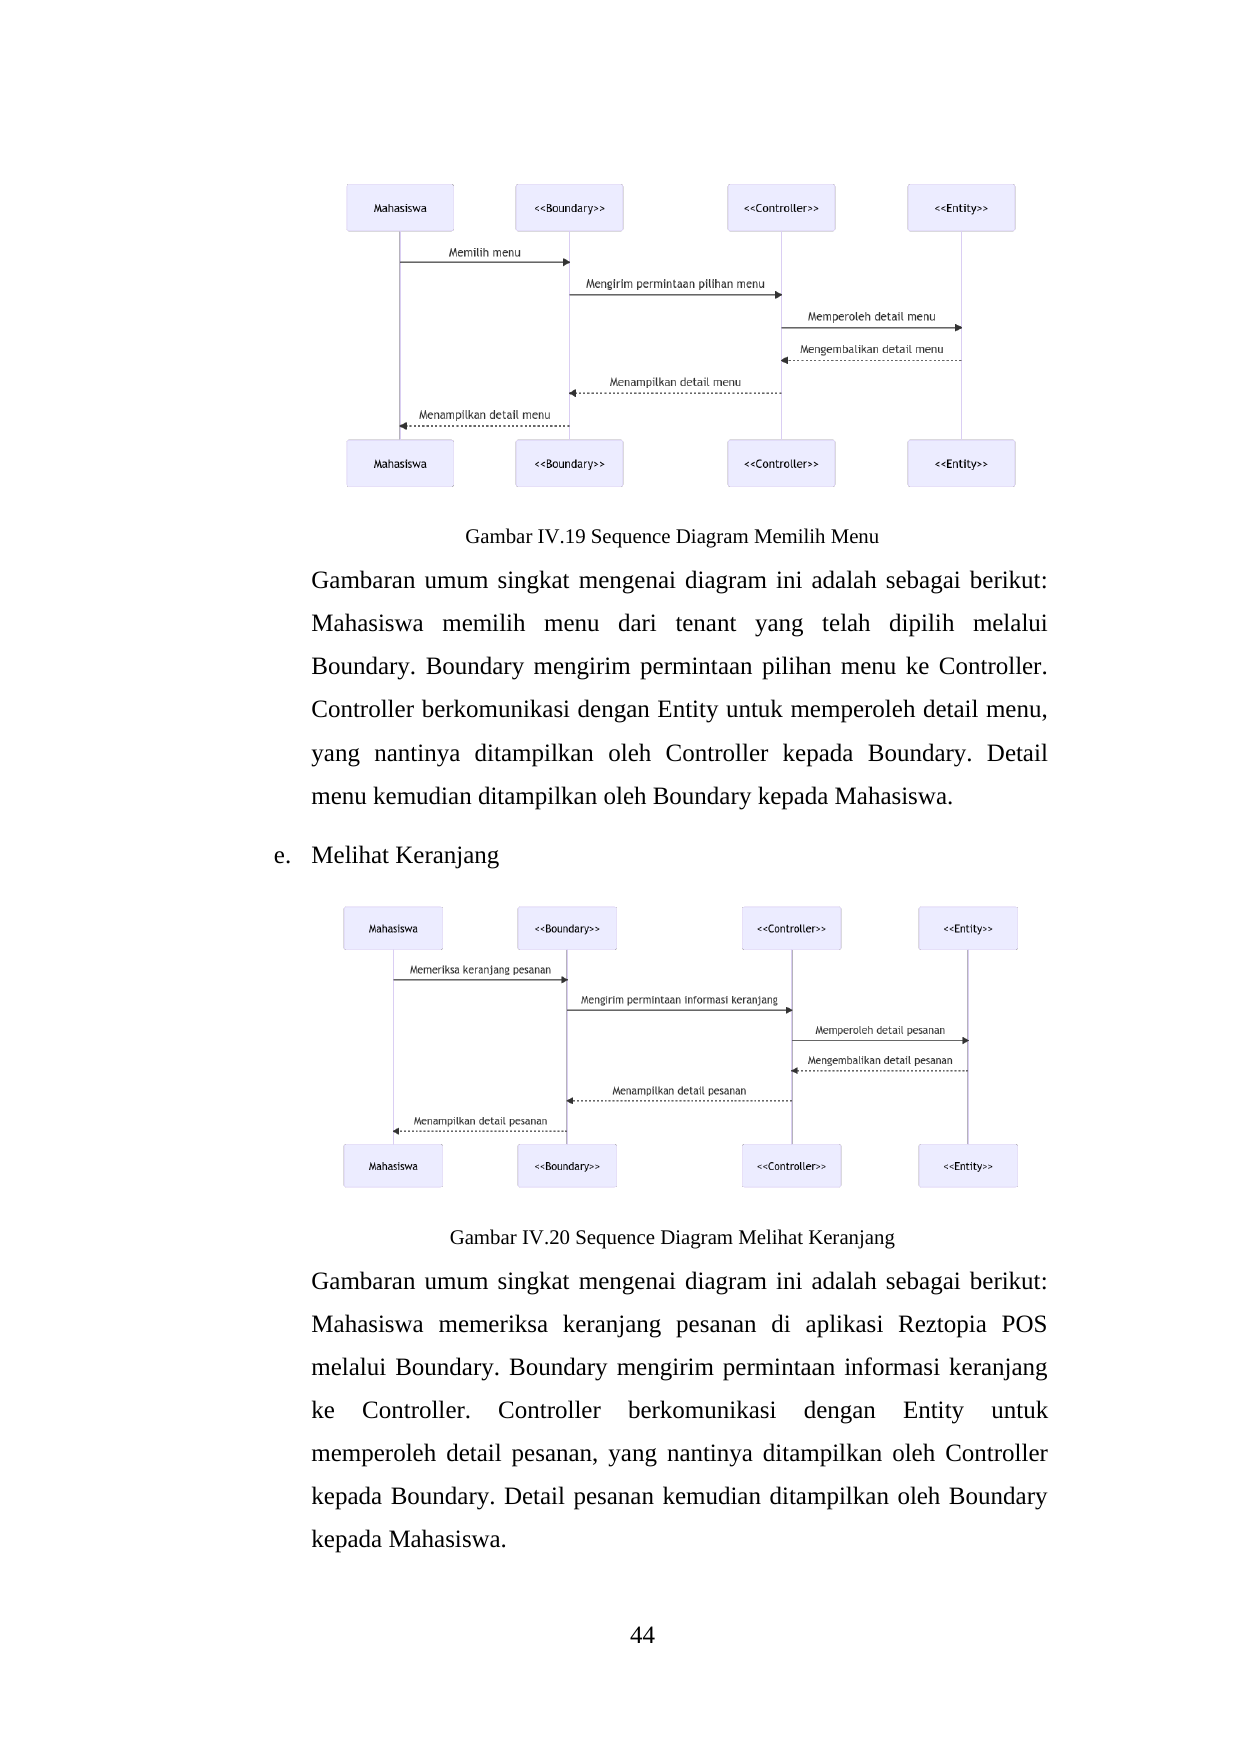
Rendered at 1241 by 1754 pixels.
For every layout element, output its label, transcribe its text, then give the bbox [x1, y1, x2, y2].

text Gambaran umum singkat mengenai diagram ini adalah sebagai berikut: Mahasiswa memeriksa keranjang pesanan di aplikasi Reztopia POS melalui Boundary. Boundary mengirim permintaan informasi keranjang ke Controller. Controller berkomunikasi dengan Entity untuk memperoleh detail pesanan, yang nantinya ditampilkan oleh Controller kepada Boundary. Detail pesanan kemudian ditampilkan oleh Boundary kepada Mahasiswa. [311, 1266, 1048, 1553]
subtitle Gambar IV.19 Sequence Diagram Memilih Menu [296, 524, 1048, 548]
list Melihat Keranjang [274, 841, 1048, 869]
text Gambaran umum singkat mengenai diagram ini adalah sebagai berikut: Mahasiswa memilih menu dari tenant yang telah dipilih melalui Boundary. Boundary mengirim permintaan pilihan menu ke Controller. Controller berkomunikasi dengan Entity untuk memperoleh detail menu, yang nantinya ditampilkan oleh Controller kepada Boundary. Detail menu kemudian ditampilkan oleh Boundary kepada Mahasiswa. [311, 565, 1048, 809]
picture [311, 900, 1050, 1194]
subtitle Gambar IV.20 Sequence Diagram Melihat Keranjang [296, 1225, 1048, 1249]
picture [311, 177, 1050, 494]
